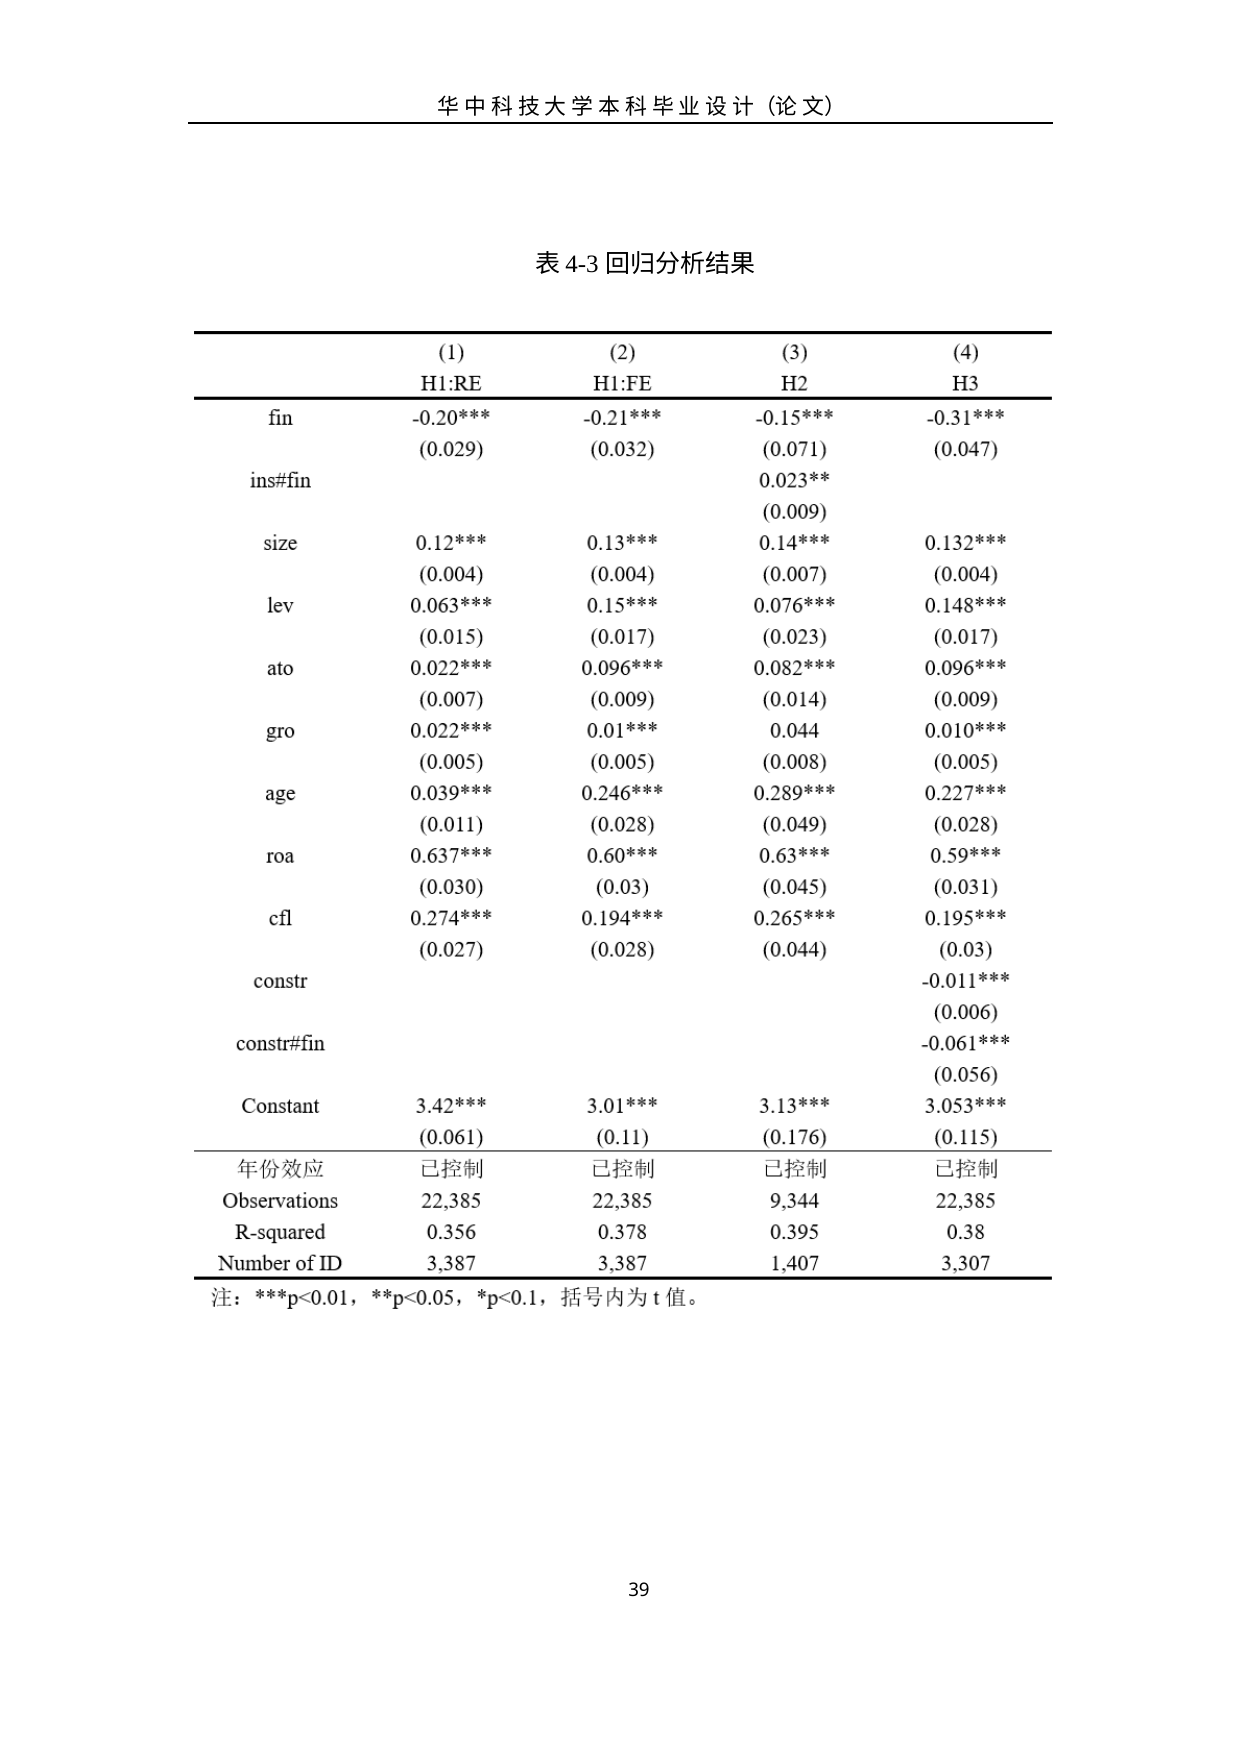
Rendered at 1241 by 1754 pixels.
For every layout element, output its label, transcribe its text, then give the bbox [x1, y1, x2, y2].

text 表4-3 回归分析结果 [187, 229, 1053, 294]
picture [193, 330, 1054, 1311]
